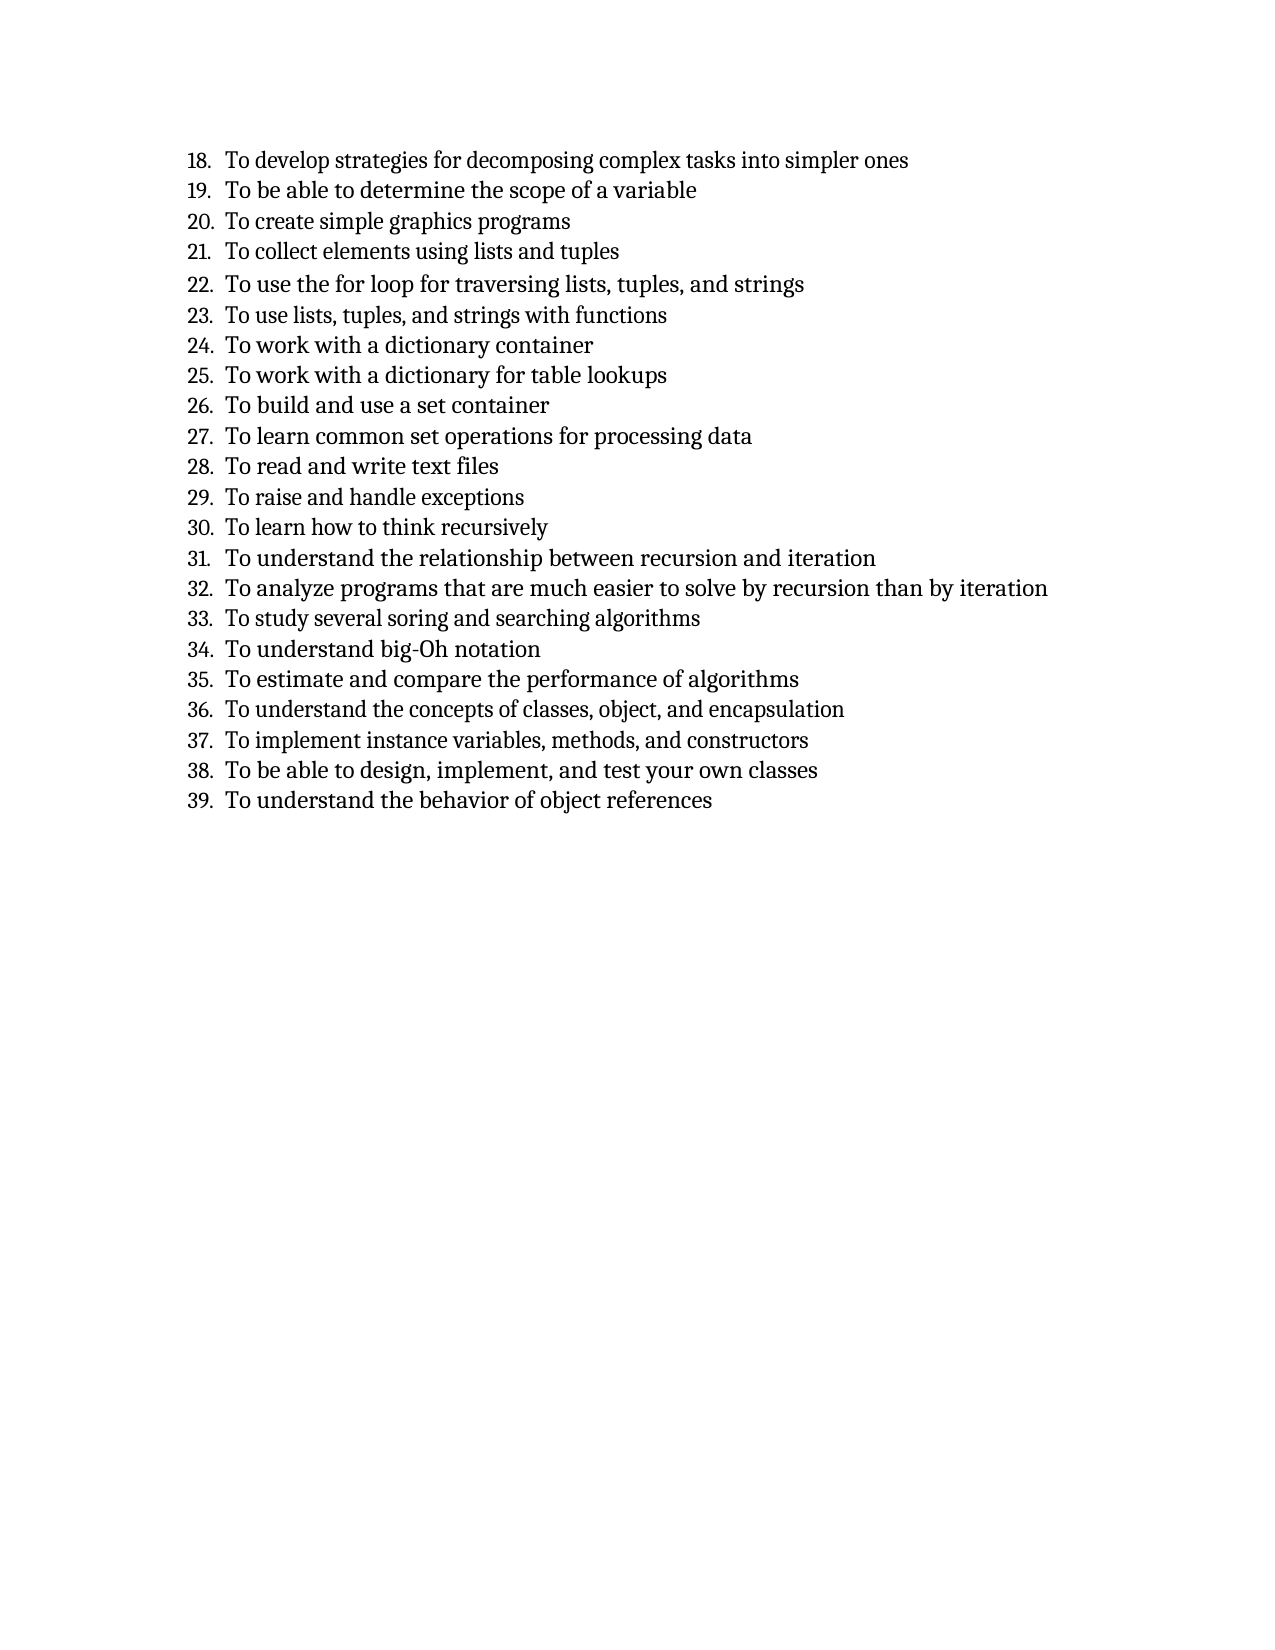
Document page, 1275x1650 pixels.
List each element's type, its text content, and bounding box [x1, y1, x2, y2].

list To learn how to think recursively [187, 513, 1129, 542]
list To raise and handle exceptions [187, 483, 1129, 511]
list To work with a dictionary for table lookups [187, 361, 1129, 390]
list To use lists, tuples, and strings with functions [187, 301, 1129, 329]
list To develop strategies for decomposing complex tasks into simpler ones [187, 146, 1129, 174]
list To understand the relationship between recursion and iteration [187, 543, 1129, 572]
list To understand the behavior of object references [187, 786, 1129, 815]
list To understand big-Oh notation [187, 635, 1129, 663]
list To analyze programs that are much easier to solve by recursion than by iteration [187, 574, 1129, 603]
list To implement instance variables, methods, and constructors [187, 726, 1129, 754]
list To work with a dictionary container [187, 331, 1129, 360]
list To be able to design, implement, and test your own classes [187, 756, 1129, 785]
list To build and use a set container [187, 391, 1129, 420]
list To collect elements using lists and tuples [187, 237, 1129, 266]
list To read and write text files [187, 452, 1129, 481]
list To study several soring and searching algorithms [187, 604, 1129, 633]
list To estimate and compare the performance of algorithms [187, 665, 1129, 694]
list To create simple graphics programs [187, 207, 1129, 235]
list To be able to determine the scope of a variable [187, 176, 1129, 205]
list To learn common set operations for processing data [187, 422, 1129, 451]
list To understand the concepts of classes, object, and encapsulation [187, 695, 1129, 724]
list To use the for loop for traversing lists, tuples, and strings [187, 270, 1129, 299]
